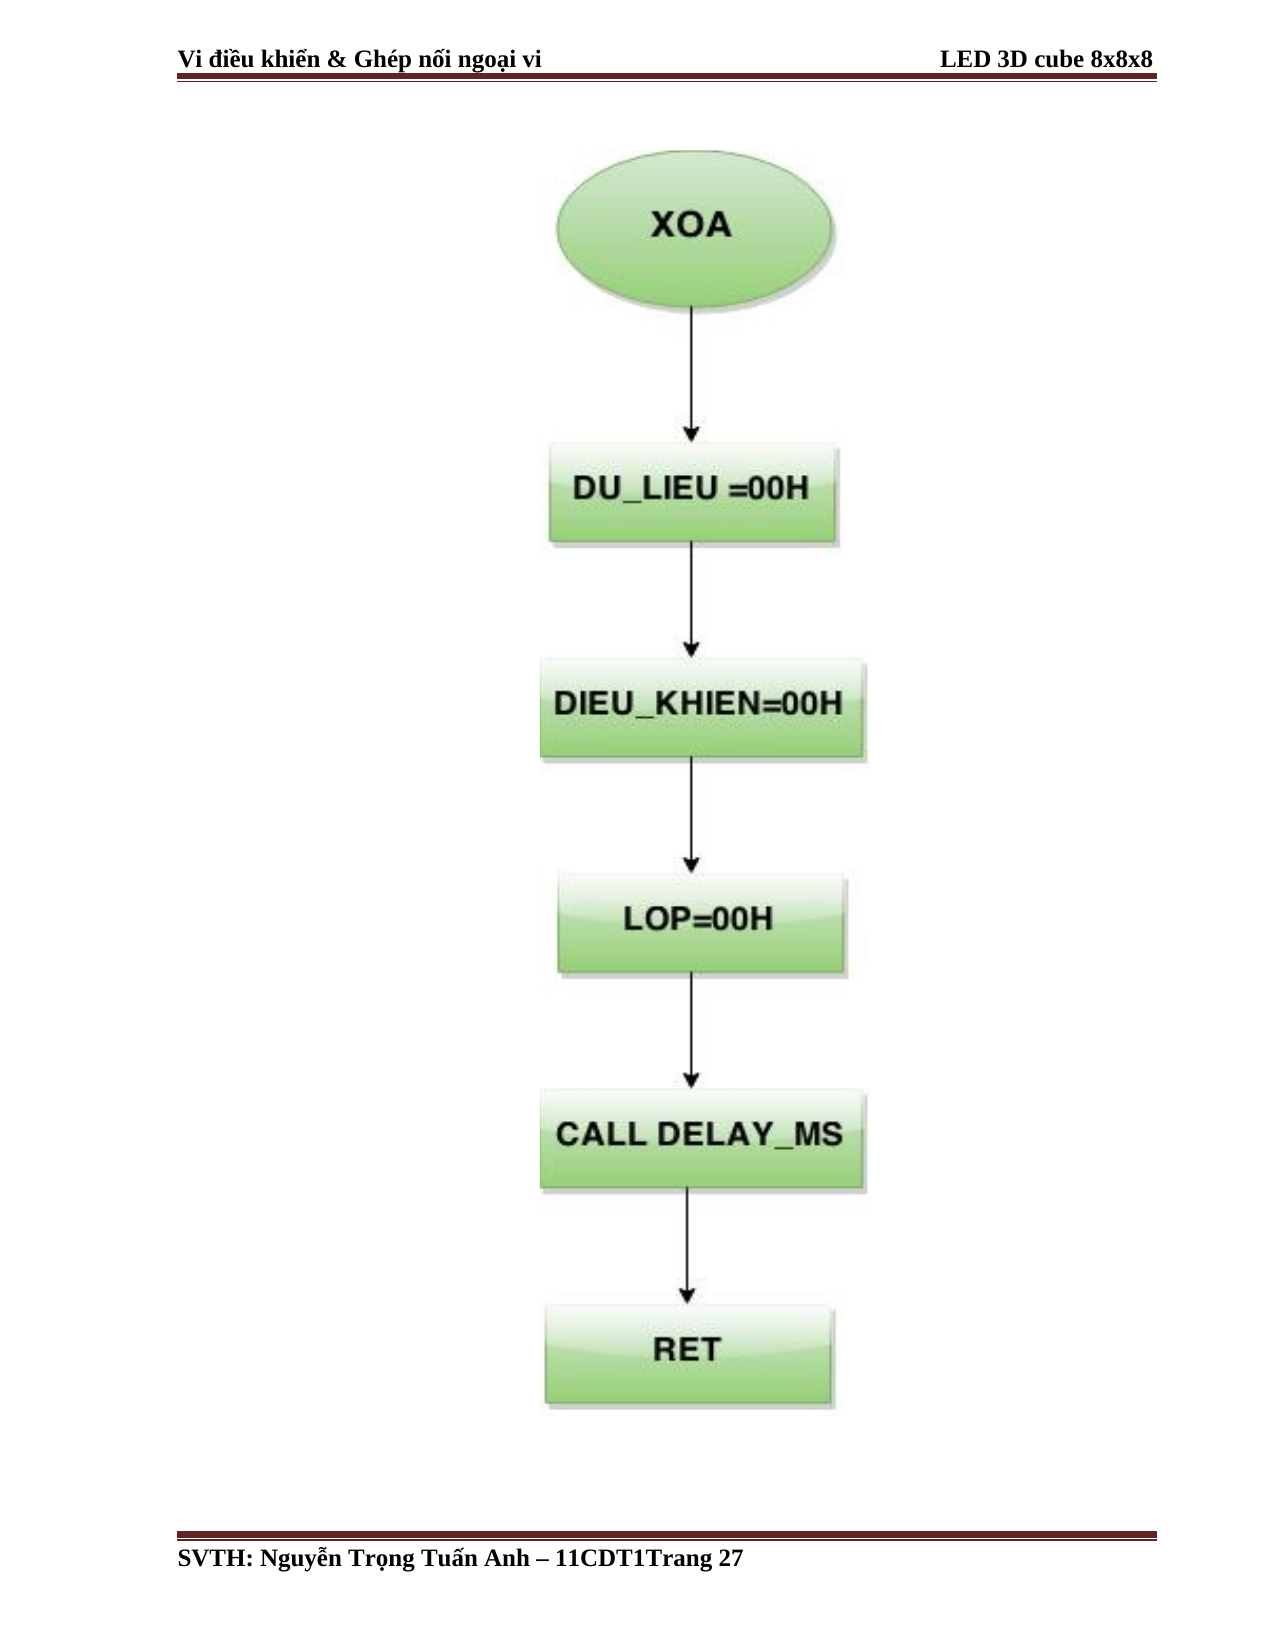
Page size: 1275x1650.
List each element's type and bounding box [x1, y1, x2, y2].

picture [539, 150, 870, 1416]
